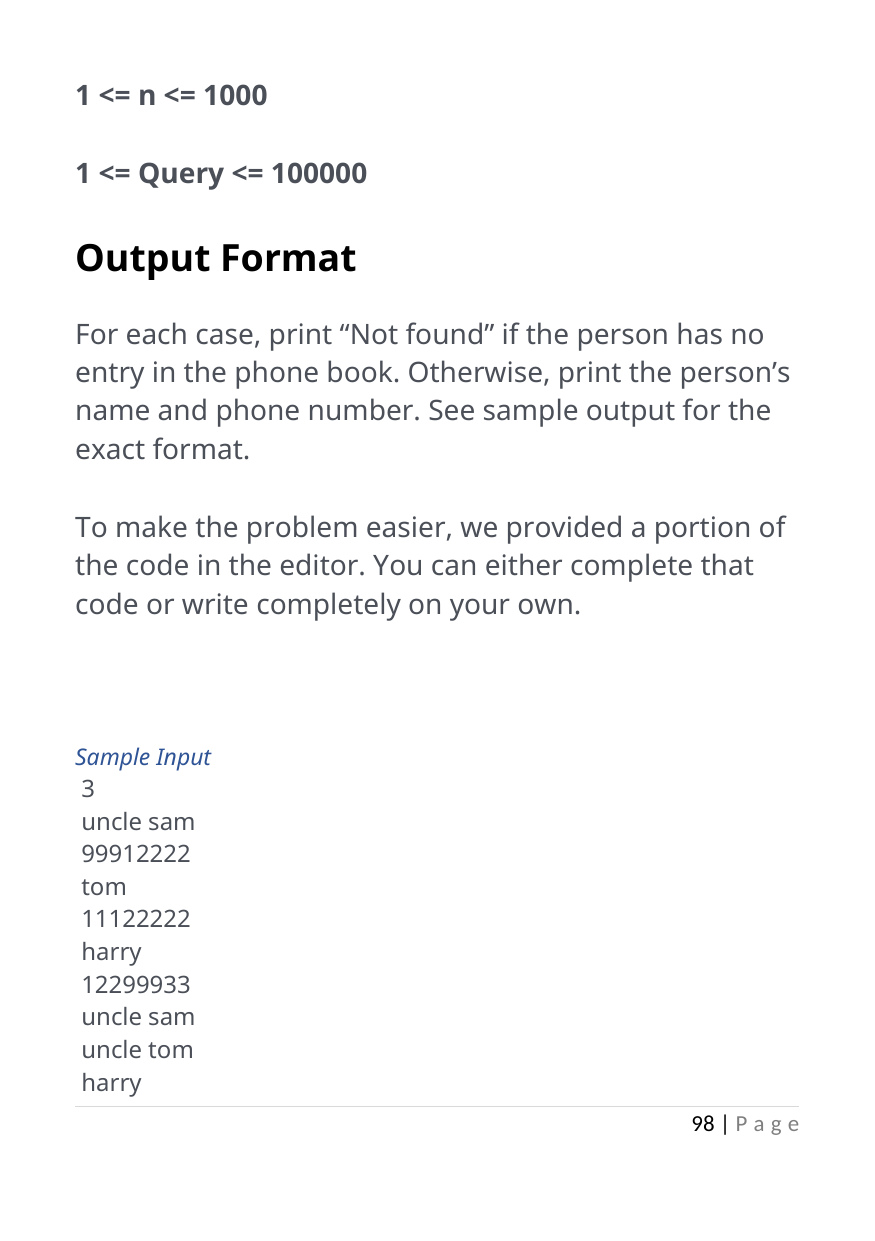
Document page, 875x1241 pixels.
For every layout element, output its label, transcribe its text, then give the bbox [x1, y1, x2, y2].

text To make the problem easier, we provided a portion of the code in the editor. You can either complete that code or write completely on your own. [75, 507, 799, 622]
text uncle sam [75, 804, 799, 837]
text 12299933 [75, 967, 799, 1000]
subtitle Output Format [75, 232, 799, 283]
text harry [75, 1065, 799, 1098]
text 11122222 [75, 902, 799, 935]
text 1 <= Query <= 100000 [75, 153, 799, 192]
text uncle tom [75, 1033, 799, 1065]
text 99912222 [75, 837, 799, 870]
subtitle Sample Input [75, 741, 799, 772]
text 1 <= n <= 1000 [75, 75, 799, 113]
text tom [75, 870, 799, 902]
text 3 [75, 772, 799, 804]
text uncle sam [75, 1000, 799, 1033]
text For each case, print “Not found” if the person has no entry in the phone book. Otherwise, print the person’s name and phone number. See sample output for the exact format. [75, 314, 799, 467]
text harry [75, 935, 799, 967]
